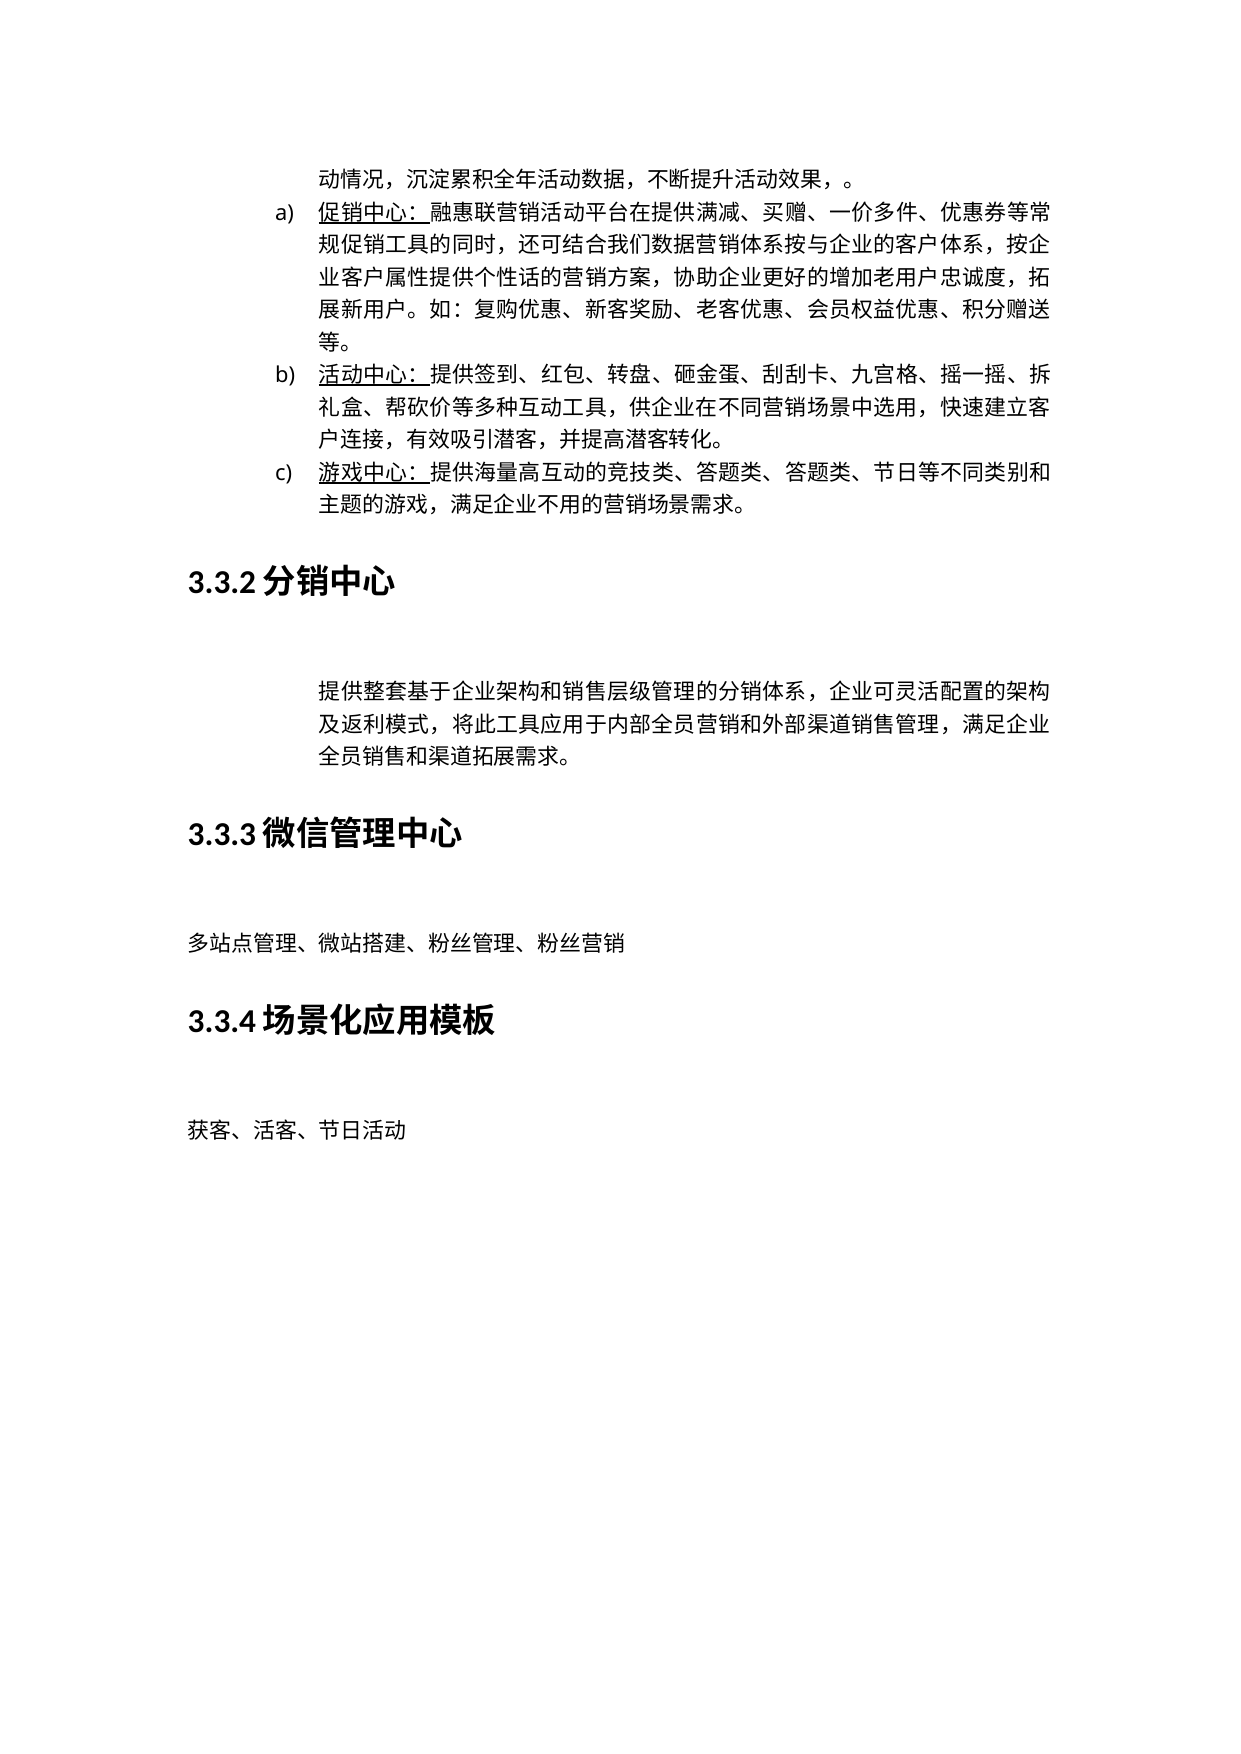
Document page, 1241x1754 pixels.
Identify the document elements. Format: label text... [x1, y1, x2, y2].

list 提供整套基于企业架构和销售层级管理的分销体系，企业可灵活配置的架构及返利模式，将此工具应用于内部全员营销和外部渠道销售管理，满足企业全员销售和渠道拓展需求。 [319, 674, 1053, 771]
list 活动中心：提供签到、红包、转盘、砸金蛋、刮刮卡、九宫格、摇一摇、拆礼盒、帮砍价等多种互动工具，供企业在不同营销场景中选用，快速建立客户连接，有效吸引潜客，并提高潜客转化。 [275, 357, 1053, 454]
subtitle 3.3.2分销中心 [187, 547, 1053, 612]
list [319, 162, 1053, 194]
subtitle 3.3.3微信管理中心 [187, 798, 1053, 863]
text 多站点管理、微站搭建、粉丝管理、粉丝营销 [187, 926, 1053, 958]
list 游戏中心：提供海量高互动的竞技类、答题类、答题类、节日等不同类别和主题的游戏，满足企业不用的营销场景需求。 [275, 454, 1053, 519]
list 促销中心：融惠联营销活动平台在提供满减、买赠、一价多件、优惠券等常规促销工具的同时，还可结合我们数据营销体系按与企业的客户体系，按企业客户属性提供个性话的营销方案，协助企业更好的增加老用户忠诚度，拓展新用户。如：复购优惠、新客奖励、老客优惠、会员权益优惠、积分赠送等。 [275, 194, 1053, 357]
text 获客、活客、节日活动 [187, 1112, 1053, 1145]
subtitle 3.3.4场景化应用模板 [187, 985, 1053, 1050]
